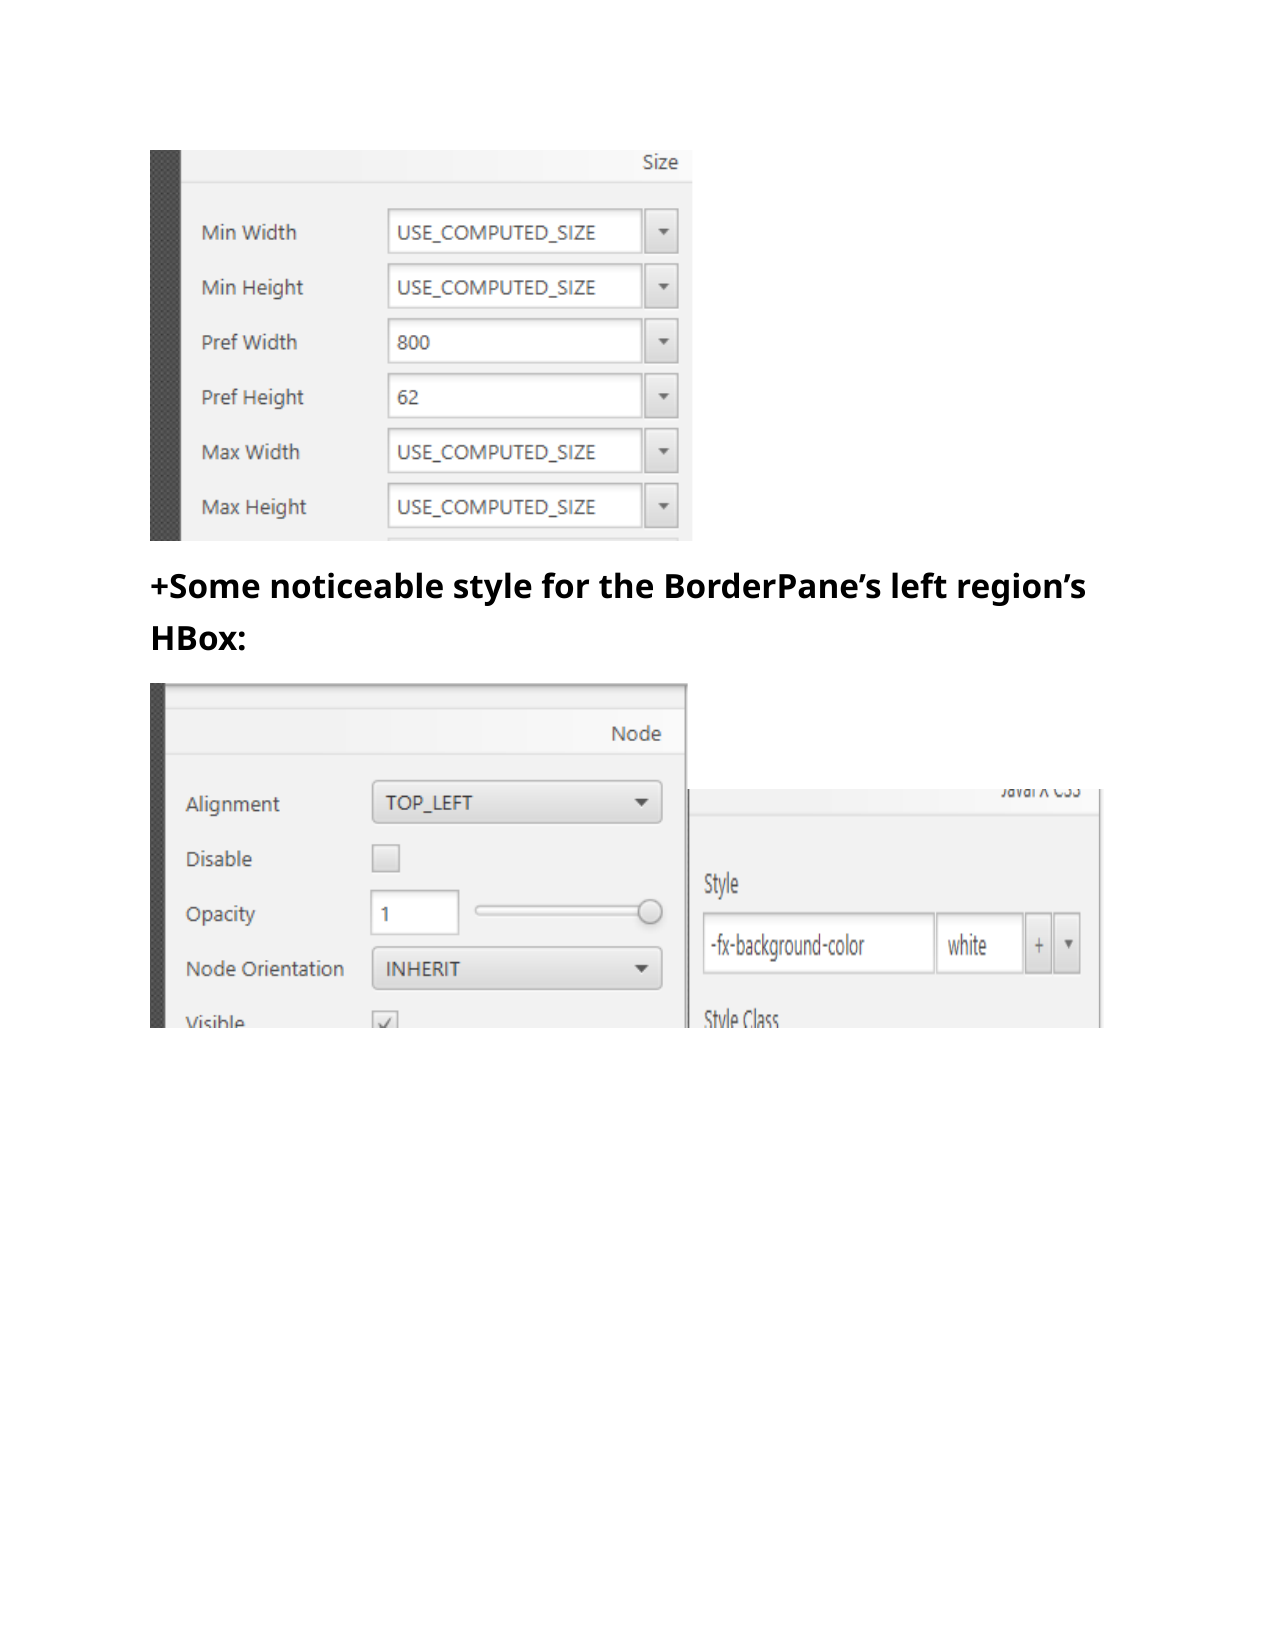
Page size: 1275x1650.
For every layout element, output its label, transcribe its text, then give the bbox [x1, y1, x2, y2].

picture [150, 683, 1104, 1028]
text +Some noticeable style for the BorderPane’s left region’s HBox: [150, 562, 1125, 660]
picture [150, 150, 693, 541]
